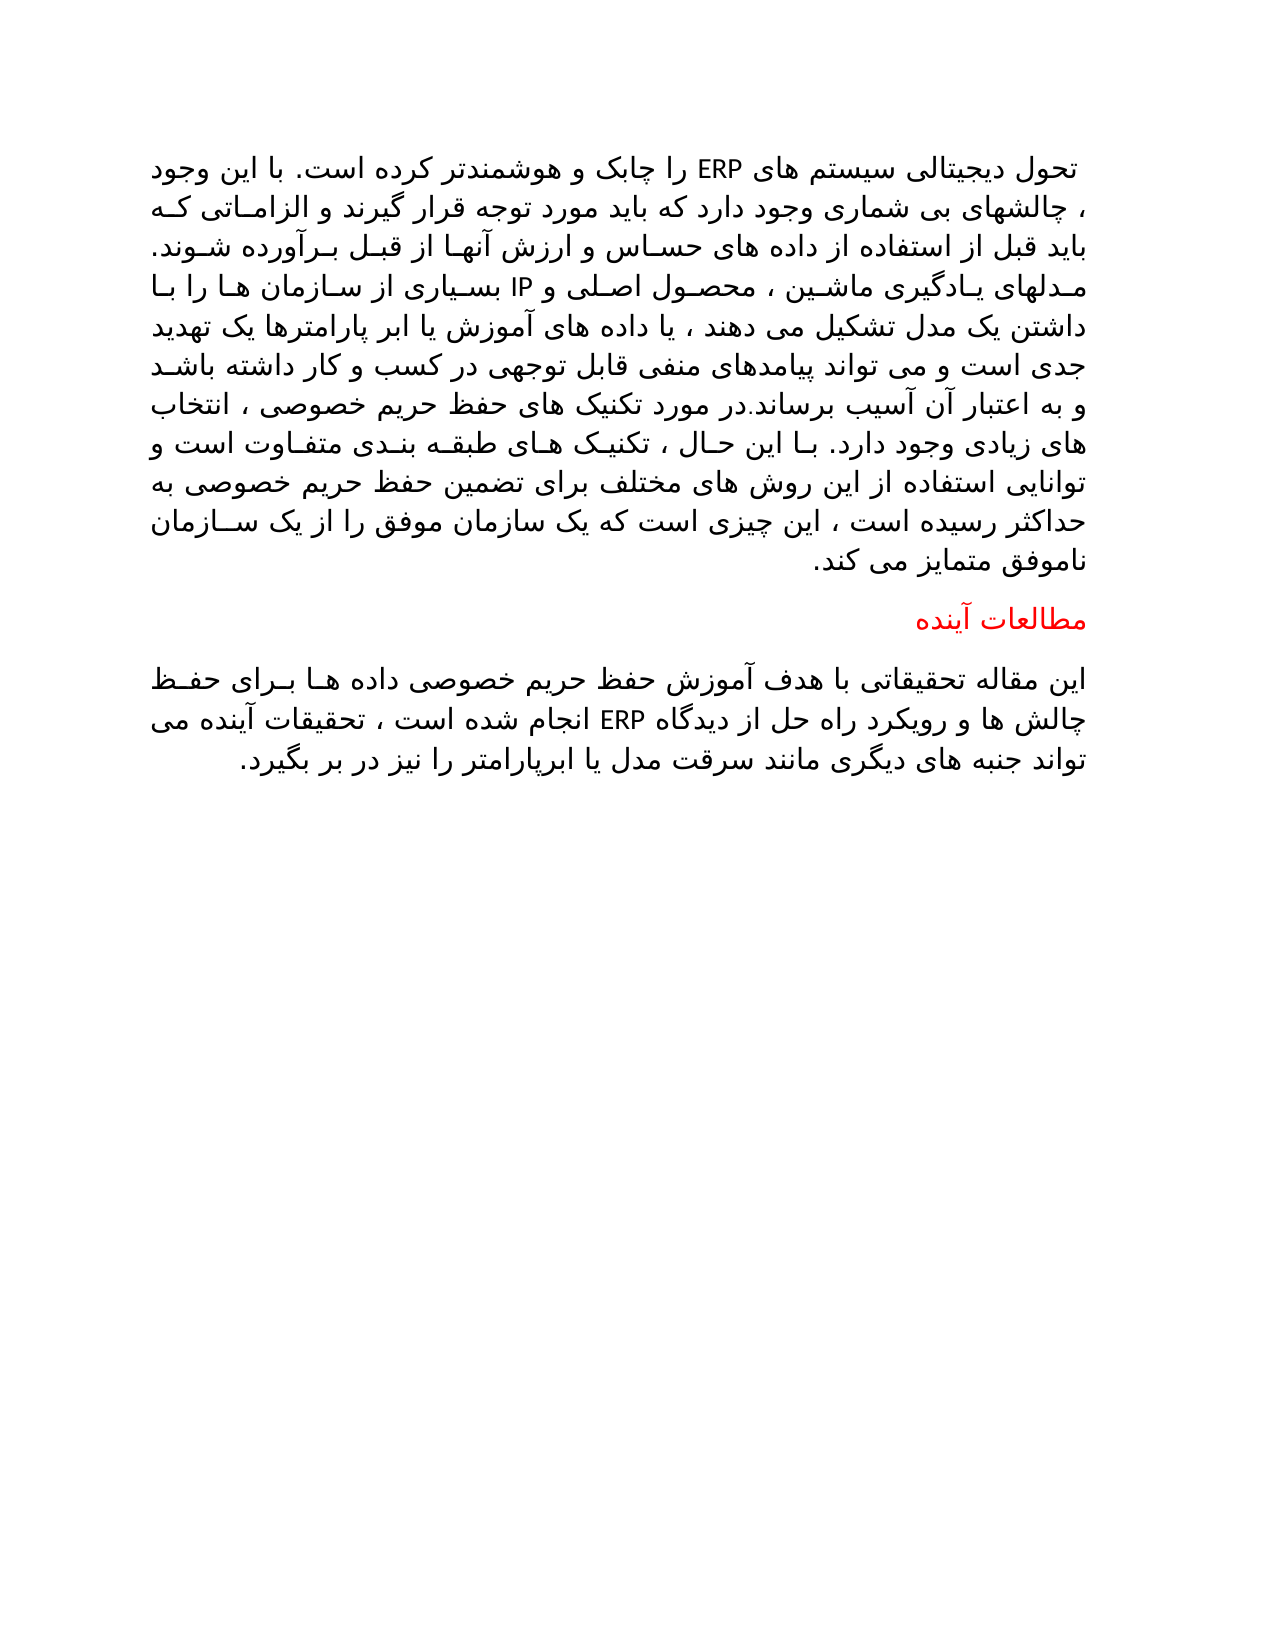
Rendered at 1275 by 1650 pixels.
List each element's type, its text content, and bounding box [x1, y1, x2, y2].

text تحول دیجیتالی سیستم های ERP را چابک و هوشمندتر کرده است. با این وجود ، چالشهای بی شماری وجود دارد که باید مورد توجه قرار گیرند و الزاماتی که باید قبل از استفاده از داده های حساس و ارزش آنها از قبل برآورده شوند. مدلهای یادگیری ماشین ، محصول اصلی و IP بسیاری از سازمان ها را با داشتن یک مدل تشکیل می دهند ، یا داده های آموزش یا ابر پارامترها یک تهدید جدی است و می تواند پیامدهای منفی قابل توجهی در کسب و کار داشته باشد و به اعتبار آن آسیب برساند.در مورد تکنیک های حفظ حریم خصوصی ، انتخاب های زیادی وجود دارد. با این حال ، تکنیک های طبقه بندی متفاوت است و توانایی استفاده از این روش های مختلف برای تضمین حفظ حریم خصوصی به حداکثر رسیده است ، این چیزی است که یک سازمان موفق را از یک سازمان ناموفق متمایز می کند. [150, 150, 1087, 577]
text این مقاله تحقیقاتی با هدف آموزش حفظ حریم خصوصی داده ها برای حفظ چالش ها و رویکرد راه حل از دیدگاه ERP انجام شده است ، تحقیقات آینده می تواند جنبه های دیگری مانند سرقت مدل یا ابرپارامتر را نیز در بر بگیرد. [150, 662, 1087, 776]
text مطالعات آینده [150, 603, 1087, 637]
